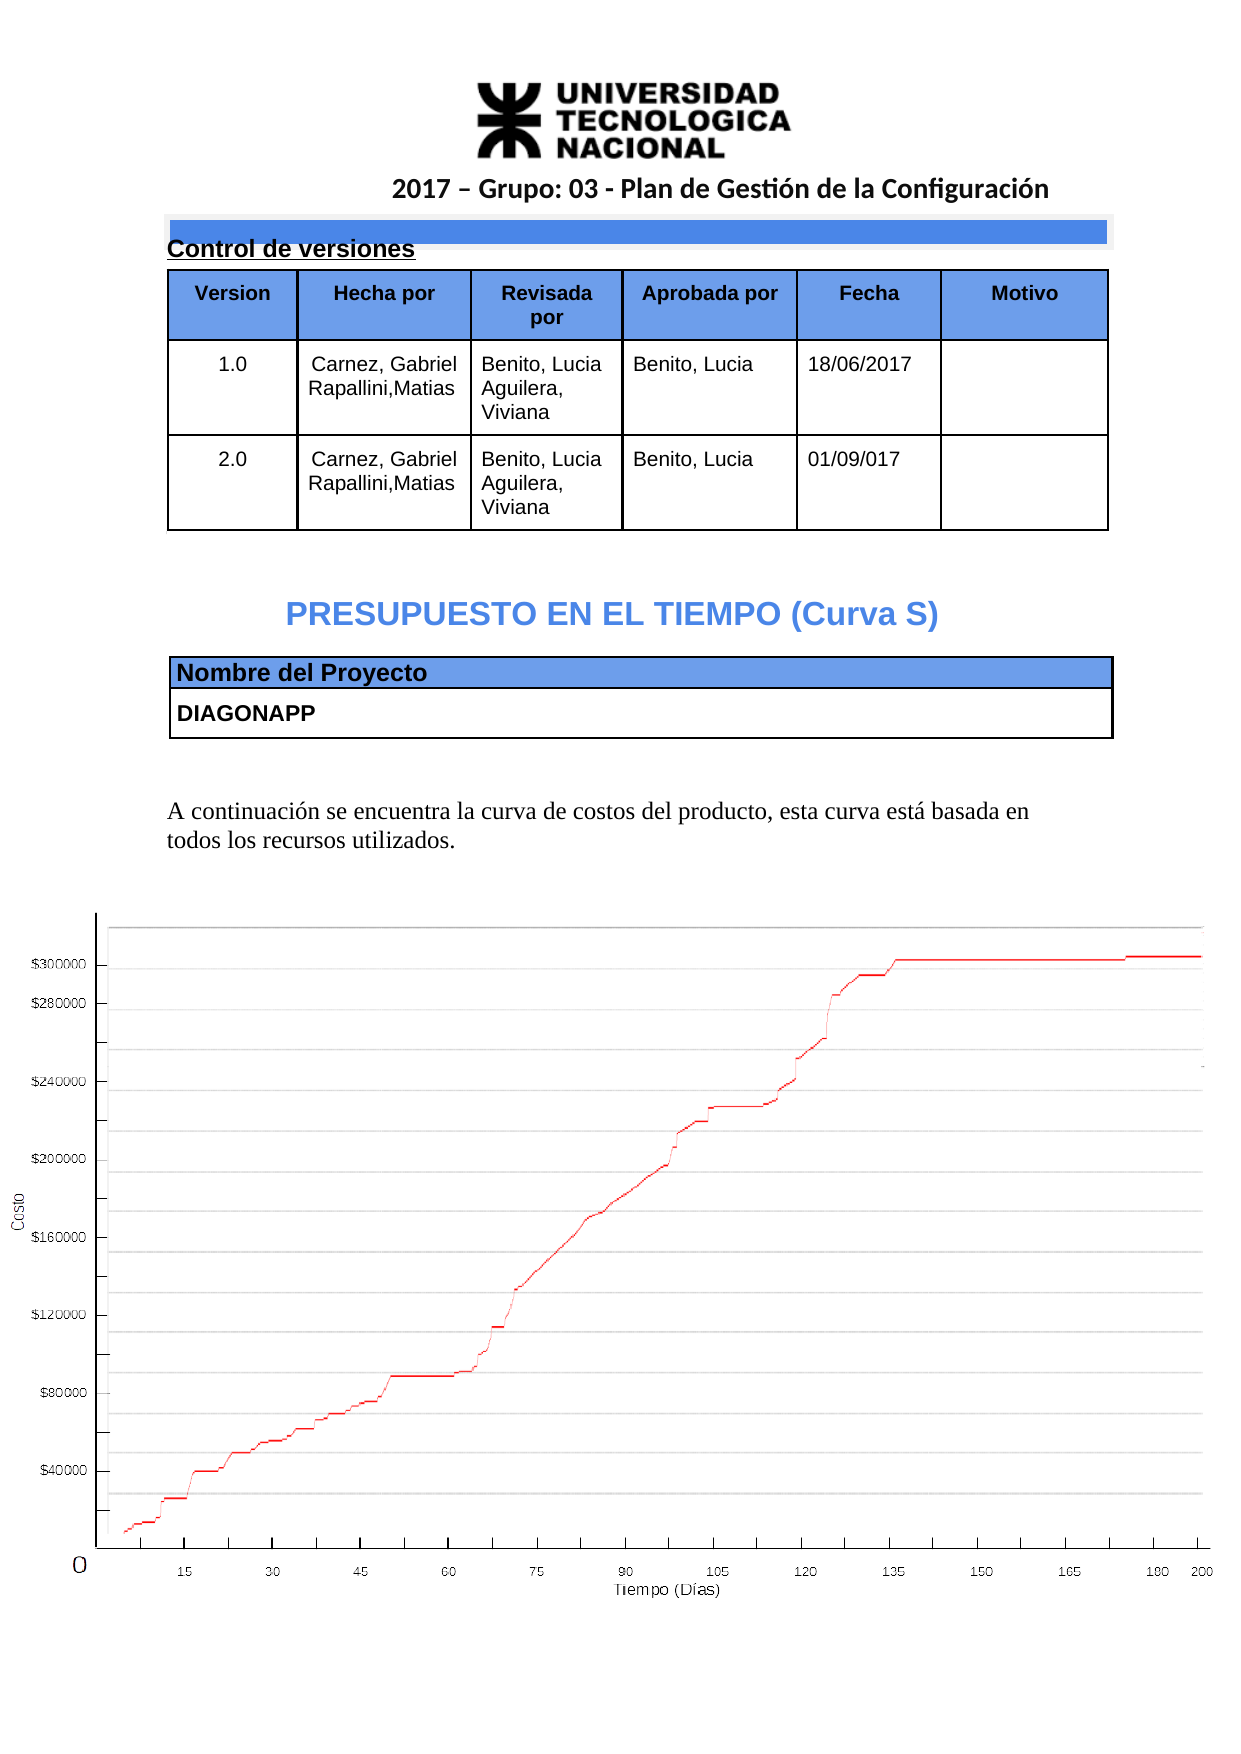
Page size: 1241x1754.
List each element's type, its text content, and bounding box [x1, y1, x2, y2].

table_cell Benito, Lucia [624, 436, 796, 529]
table_header Nombre del Proyecto [171, 658, 1111, 687]
table_cell Carnez, Gabriel Rapallini,Matias [299, 341, 470, 434]
table_cell Benito, Lucia Aguilera, Viviana [472, 436, 621, 529]
text PRESUPUESTO EN EL TIEMPO (Curva S) [285, 594, 1076, 632]
table_cell 18/06/2017 [798, 341, 940, 434]
table_cell 2.0 [169, 436, 296, 529]
table_cell 01/09/017 [798, 436, 940, 529]
table_cell Benito, Lucia [624, 341, 796, 434]
table_header Version [169, 271, 296, 339]
picture [8, 886, 1228, 1626]
table_cell Benito, Lucia Aguilera, Viviana [472, 341, 621, 434]
picture [466, 73, 797, 171]
table_header Revisada por [472, 271, 621, 339]
table_cell 1.0 [169, 341, 296, 434]
table_header Aprobada por [624, 271, 796, 339]
table_cell [942, 436, 1107, 529]
table_header Fecha [798, 271, 940, 339]
table_cell [942, 341, 1107, 434]
table_cell Carnez, Gabriel Rapallini,Matias [299, 436, 470, 529]
text A continuación se encuentra la curva de costos del producto, esta curva está basada en todos los recursos utilizados. [167, 797, 1076, 853]
table_header Motivo [942, 271, 1107, 339]
table_header Hecha por [299, 271, 470, 339]
table_cell DIAGONAPP [171, 689, 1111, 737]
text Control de versiones [167, 234, 1076, 263]
